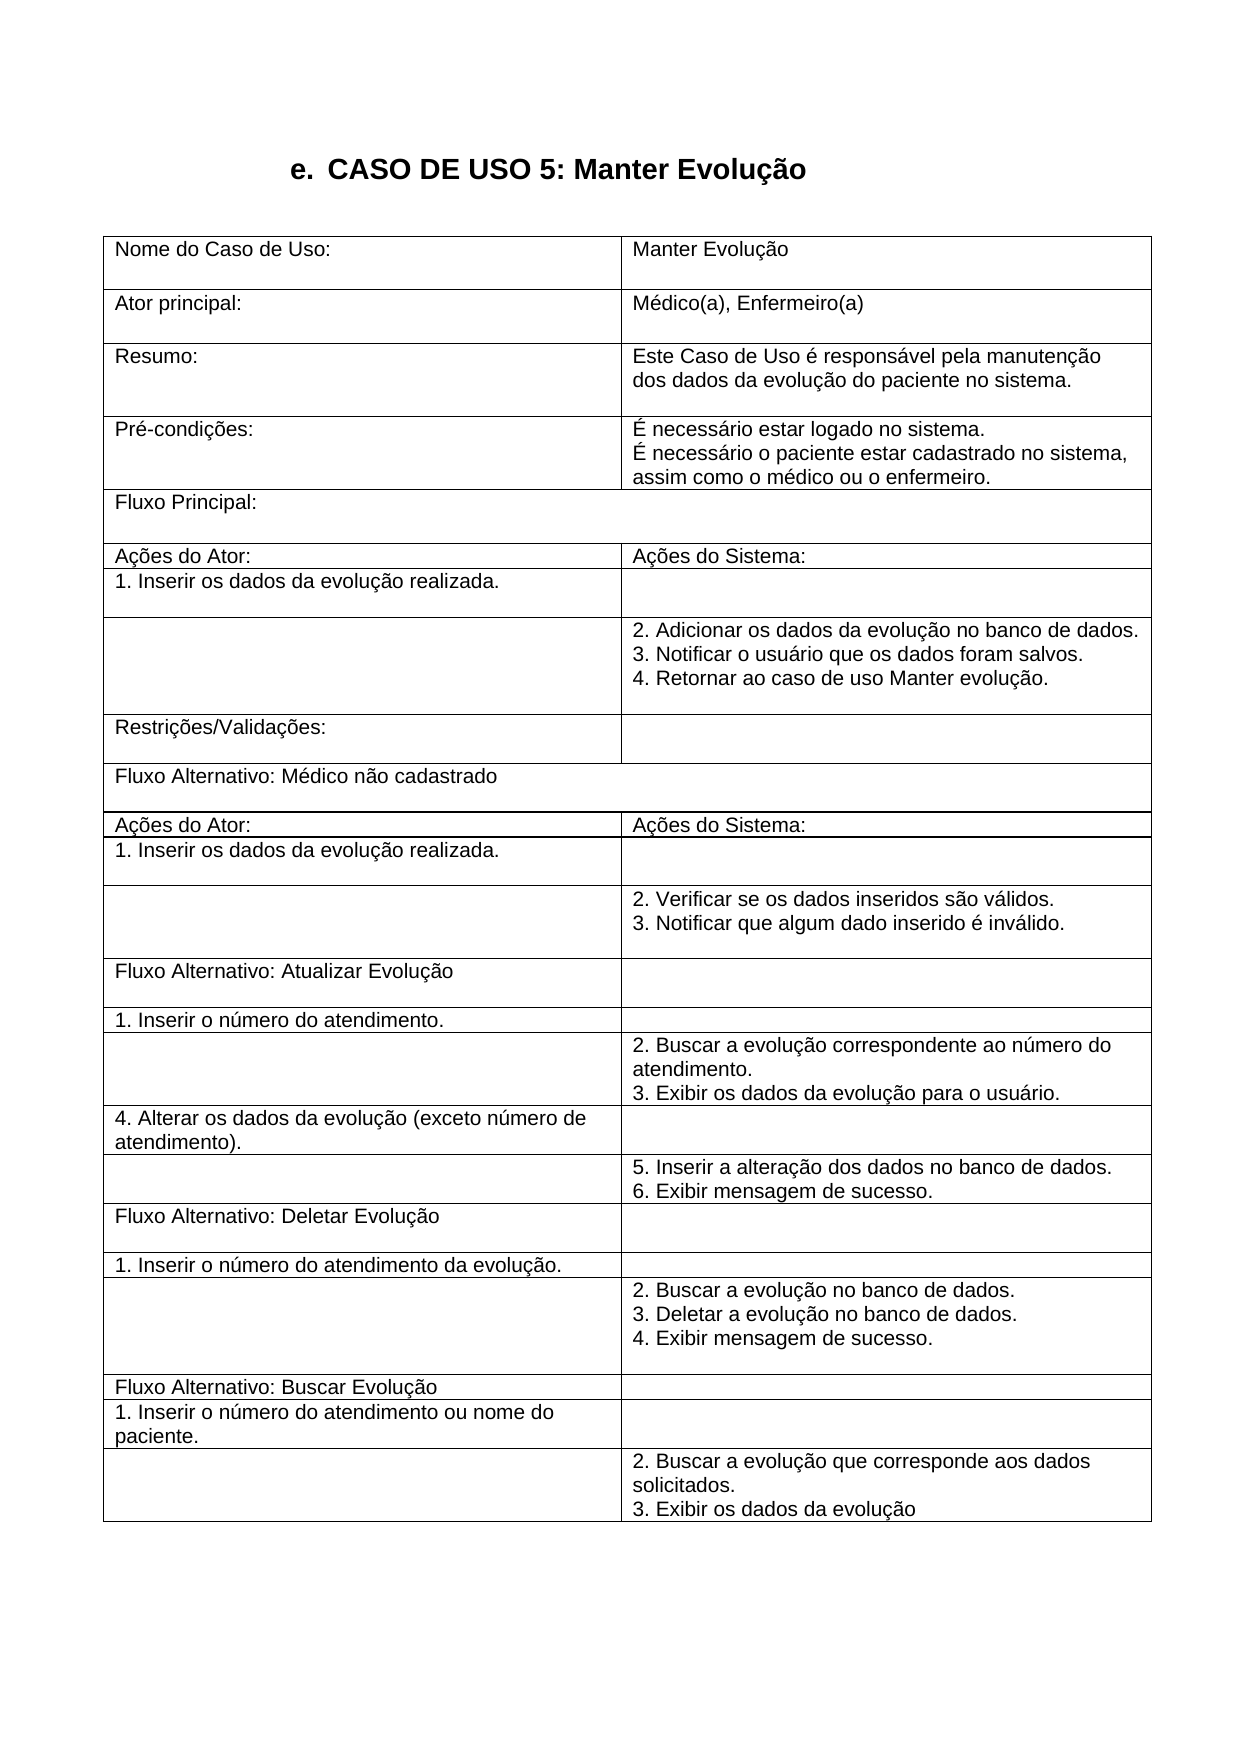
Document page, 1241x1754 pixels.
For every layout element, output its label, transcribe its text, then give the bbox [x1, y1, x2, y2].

table_cell É necessário estar logado no sistema. É necessário o paciente estar cadastrado no sistema, assim como o médico ou o enfermeiro. [622, 417, 1151, 489]
table_cell [622, 1400, 1151, 1448]
table_cell [622, 1008, 1151, 1032]
table_cell [104, 1449, 621, 1521]
table_cell Fluxo Alternativo: Atualizar Evolução [104, 959, 621, 1007]
table_cell [104, 1278, 621, 1374]
table_cell [622, 838, 1151, 885]
subtitle CASO DE USO 5: Manter Evolução [290, 152, 1063, 185]
table_cell Fluxo Alternativo: Deletar Evolução [104, 1204, 621, 1252]
table_cell 2. Buscar a evolução correspondente ao número do atendimento. 3. Exibir os dados da evolução para o usuário. [622, 1033, 1151, 1105]
table_cell Este Caso de Uso é responsável pela manutenção dos dados da evolução do paciente no sistema. [622, 344, 1151, 416]
table_cell Fluxo Alternativo: Médico não cadastrado [104, 764, 1151, 811]
table_cell Fluxo Alternativo: Buscar Evolução [104, 1375, 621, 1399]
table_cell 1. Inserir os dados da evolução realizada. [104, 838, 621, 885]
table_cell 2. Buscar a evolução no banco de dados. 3. Deletar a evolução no banco de dados. 4. Exibir mensagem de sucesso. [622, 1278, 1151, 1374]
table_cell [104, 886, 621, 958]
table_cell [622, 959, 1151, 1007]
table_cell [622, 715, 1151, 762]
table_cell Resumo: [104, 344, 621, 416]
table_cell 2. Adicionar os dados da evolução no banco de dados. 3. Notificar o usuário que os dados foram salvos. 4. Retornar ao caso de uso Manter evolução. [622, 618, 1151, 713]
table_cell Ações do Sistema: [622, 813, 1151, 836]
table_cell [622, 1204, 1151, 1252]
table_cell 4. Alterar os dados da evolução (exceto número de atendimento). [104, 1106, 621, 1154]
table_cell Ações do Ator: [104, 813, 621, 836]
table_cell Ações do Ator: [104, 544, 621, 568]
table_cell 1. Inserir o número do atendimento. [104, 1008, 621, 1032]
table_cell 5. Inserir a alteração dos dados no banco de dados. 6. Exibir mensagem de sucesso. [622, 1155, 1151, 1203]
table_cell [104, 1033, 621, 1105]
table_cell [622, 1375, 1151, 1399]
table_cell Pré-condições: [104, 417, 621, 489]
table_cell Restrições/Validações: [104, 715, 621, 762]
table_cell Médico(a), Enfermeiro(a) [622, 290, 1151, 343]
table_cell 1. Inserir o número do atendimento ou nome do paciente. [104, 1400, 621, 1448]
table_cell [104, 1155, 621, 1203]
table_cell 1. Inserir os dados da evolução realizada. [104, 569, 621, 617]
table_cell 1. Inserir o número do atendimento da evolução. [104, 1253, 621, 1277]
table_header Nome do Caso de Uso: [104, 237, 621, 289]
table_cell 2. Verificar se os dados inseridos são válidos. 3. Notificar que algum dado inserido é inválido. [622, 886, 1151, 958]
table_cell 2. Buscar a evolução que corresponde aos dados solicitados. 3. Exibir os dados da evolução [622, 1449, 1151, 1521]
table_cell Ações do Sistema: [622, 544, 1151, 568]
table_cell [622, 1106, 1151, 1154]
table_cell [622, 1253, 1151, 1277]
table_cell Ator principal: [104, 290, 621, 343]
table_cell Fluxo Principal: [104, 490, 1151, 543]
table_header Manter Evolução [622, 237, 1151, 289]
table_cell [104, 618, 621, 713]
table_cell [622, 569, 1151, 617]
